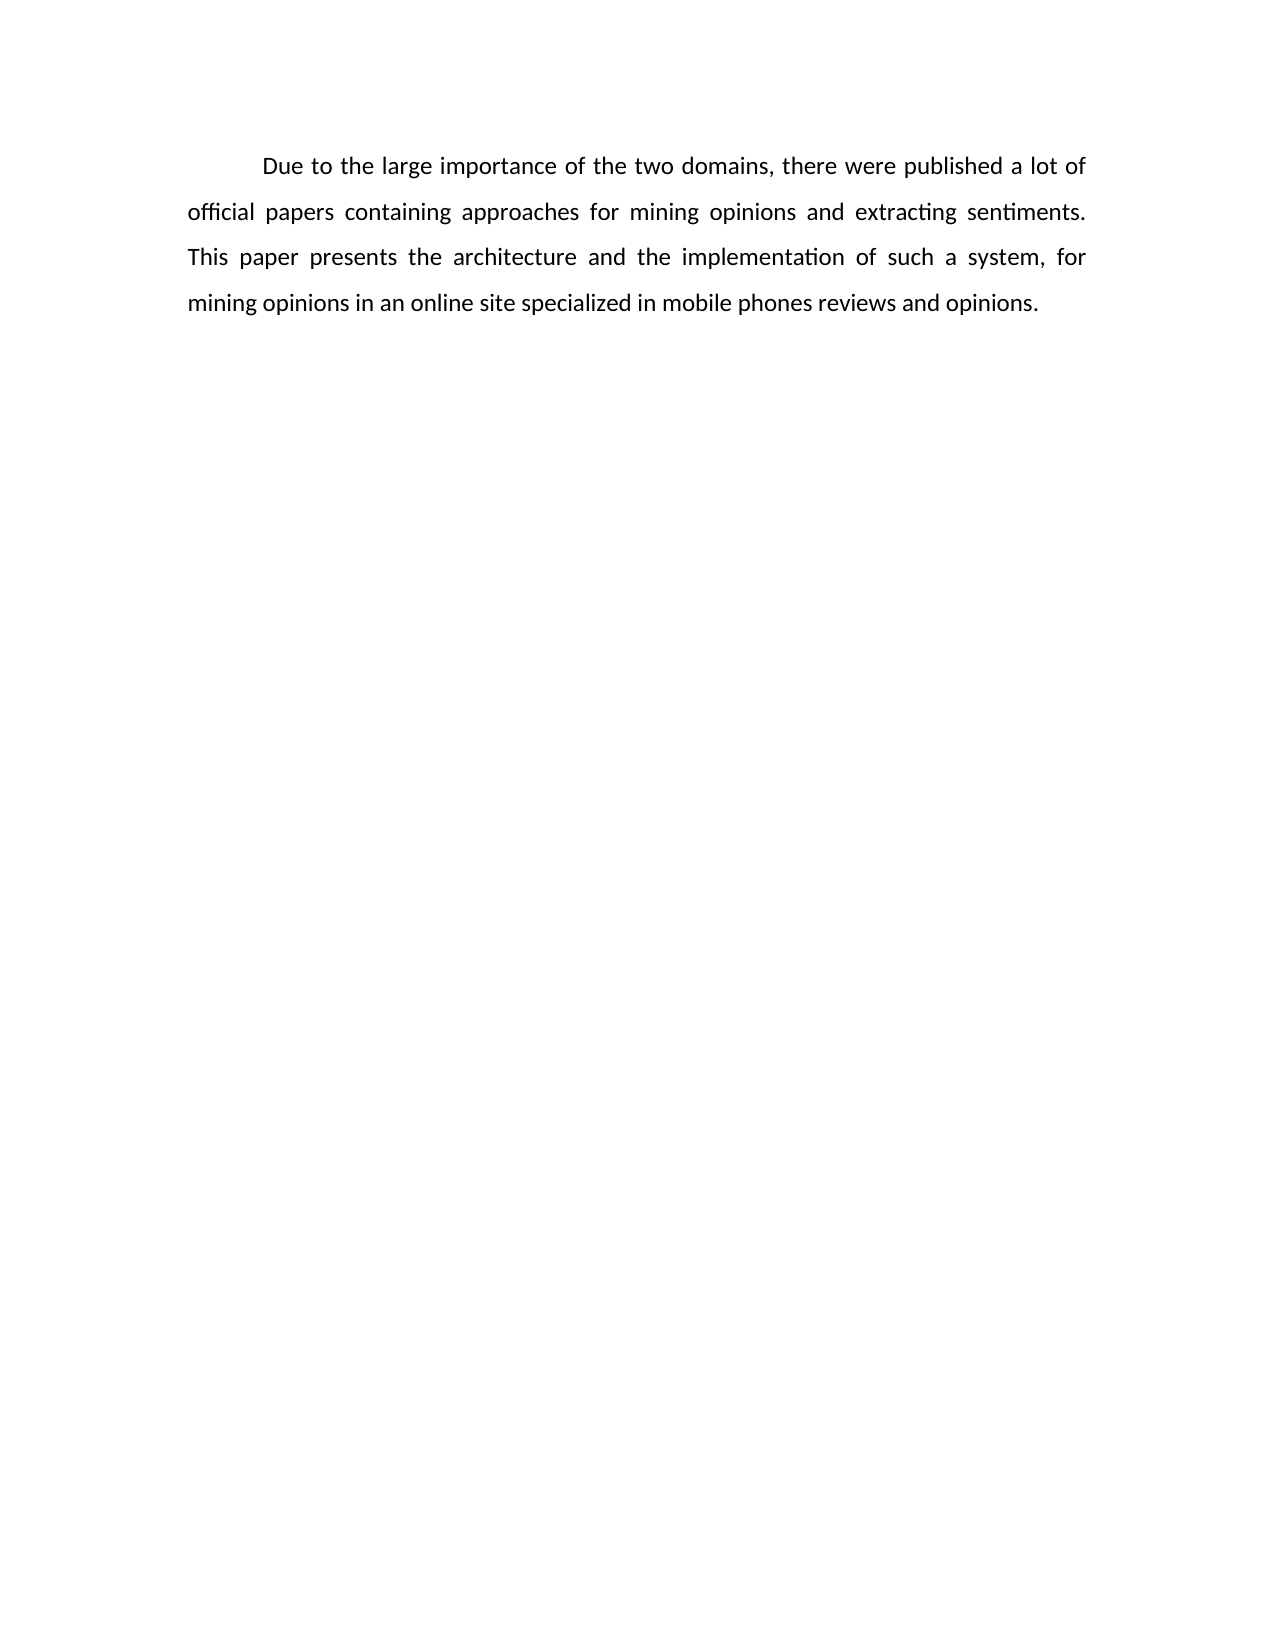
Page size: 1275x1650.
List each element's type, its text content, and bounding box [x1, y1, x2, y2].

text Due to the large importance of the two domains, there were published a lot of official papers containing approaches for mining opinions and extracting sentiments. This paper presents the architecture and the implementation of such a system, for mining opinions in an online site specialized in mobile phones reviews and opinions. [187, 150, 1087, 318]
